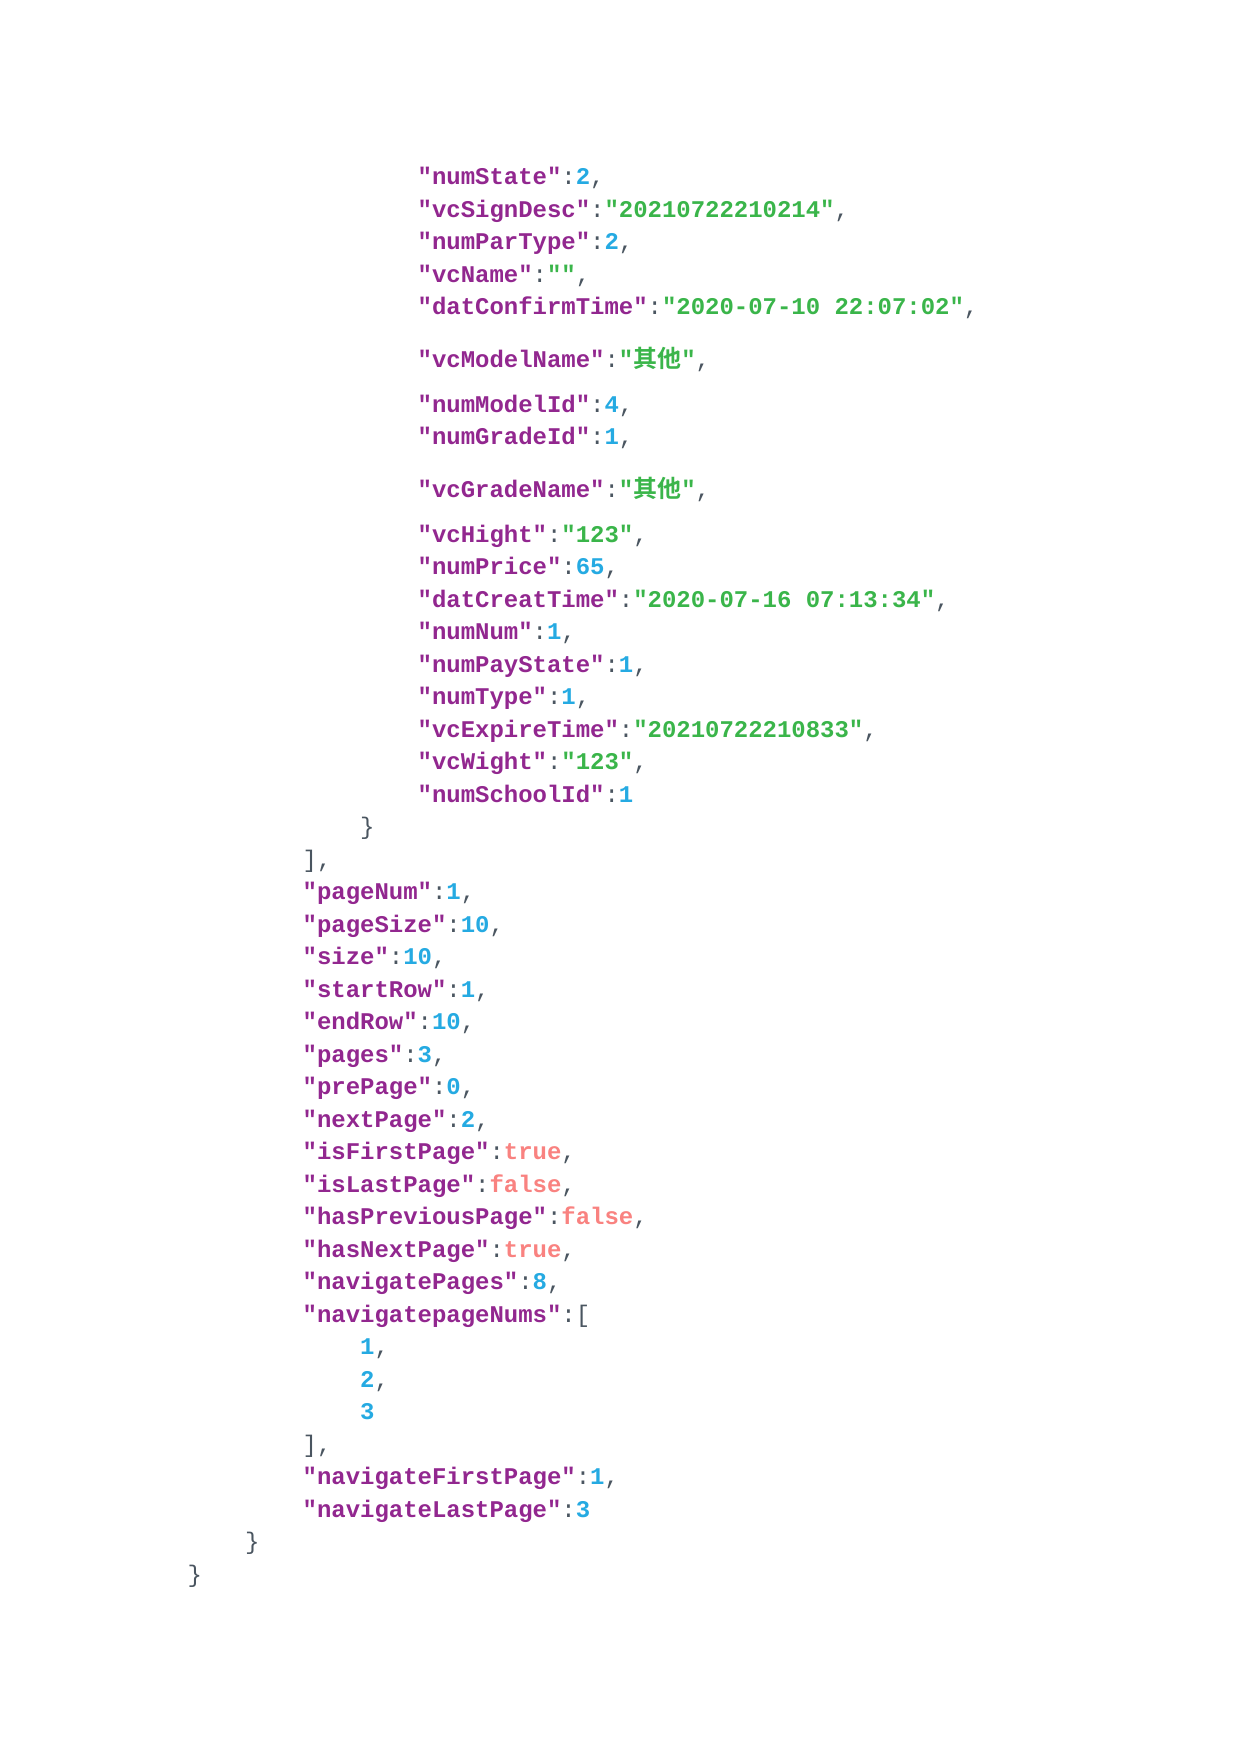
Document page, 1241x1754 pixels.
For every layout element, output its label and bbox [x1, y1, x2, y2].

text [187, 162, 1053, 1592]
